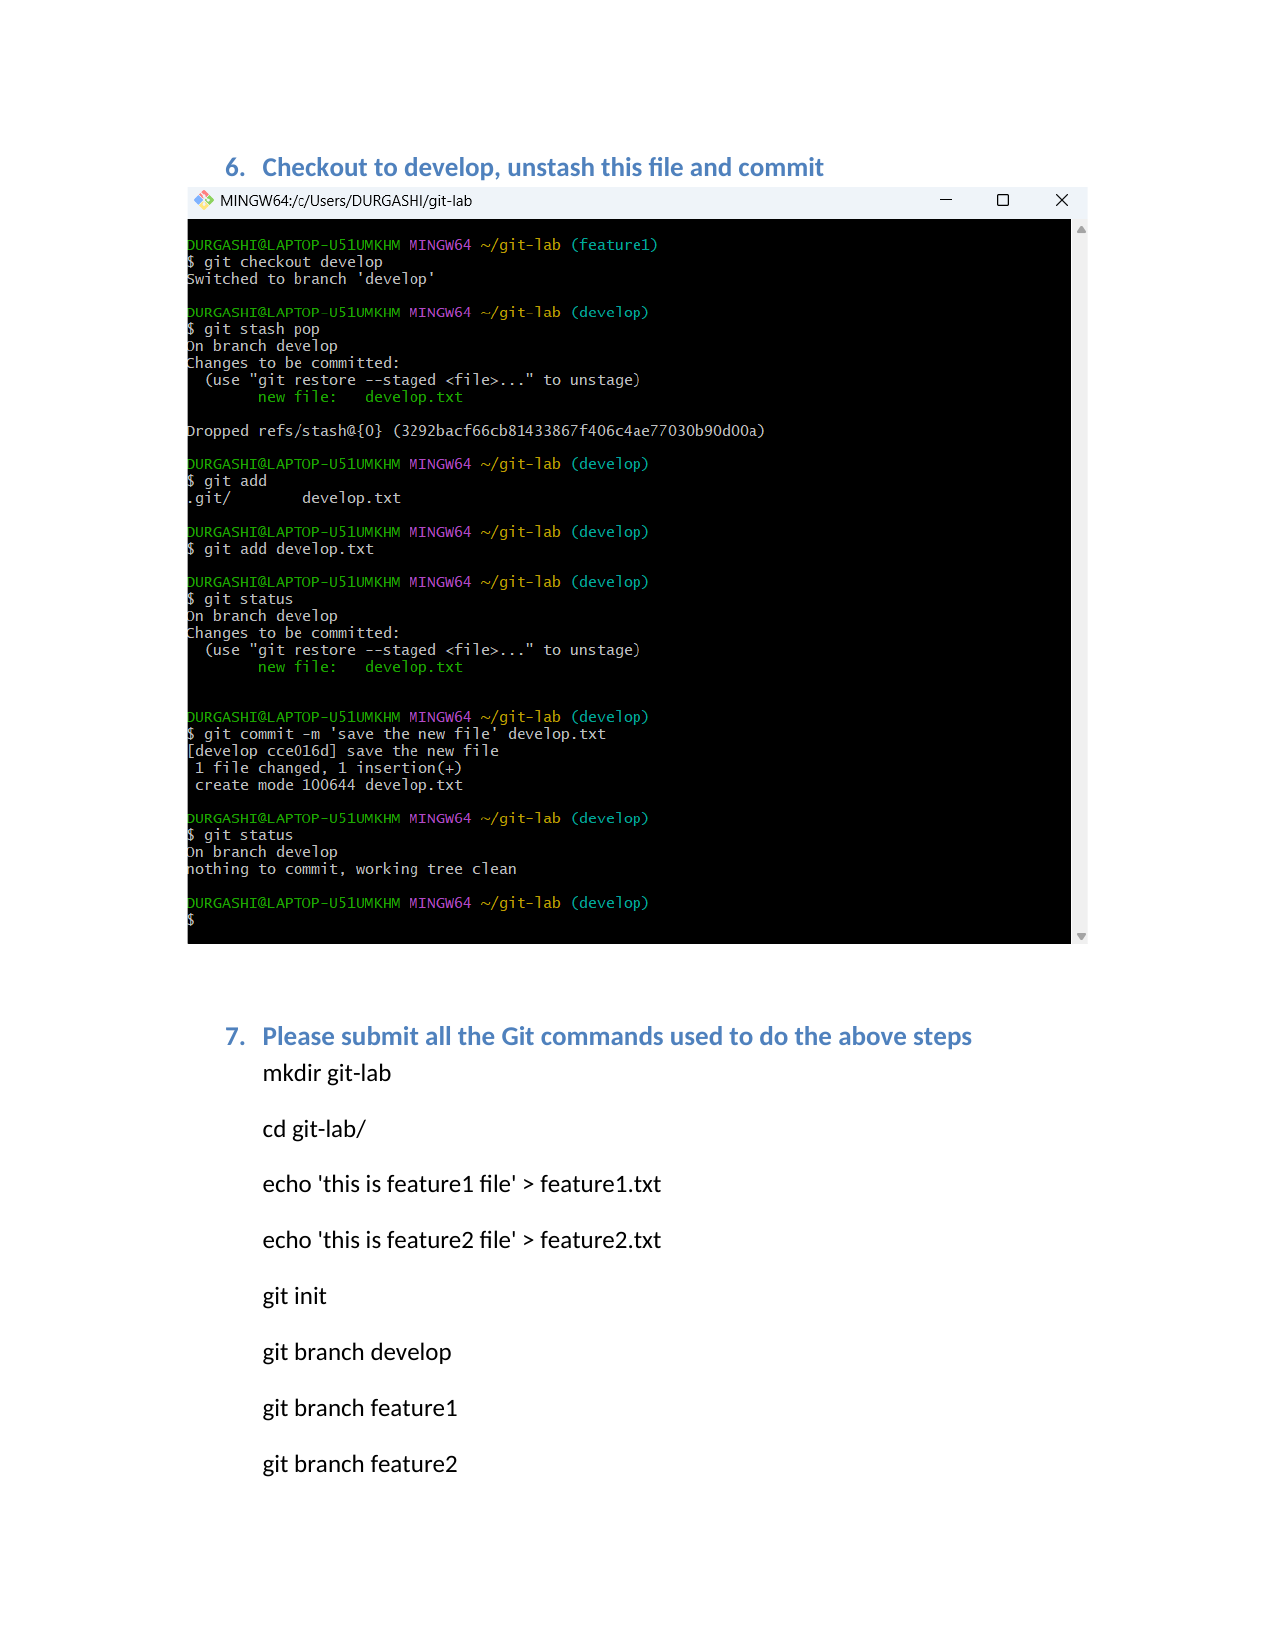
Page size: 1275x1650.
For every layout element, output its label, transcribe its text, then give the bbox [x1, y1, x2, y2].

text echo 'this is feature1 file' > feature1.txt [262, 1169, 1087, 1199]
text git branch feature1 [262, 1392, 1087, 1422]
text git init [262, 1280, 1087, 1311]
subtitle Please submit all the Git commands used to do the above steps [225, 1019, 1087, 1052]
subtitle Checkout to develop, unstash this file and commit [225, 150, 1087, 183]
text echo 'this is feature2 file' > feature2.txt [262, 1224, 1087, 1255]
text git branch feature2 [262, 1448, 1087, 1478]
text mkdir git-lab [262, 1057, 1087, 1087]
text cd git-lab/ [262, 1113, 1087, 1143]
text git branch develop [262, 1336, 1087, 1367]
picture [187, 187, 1088, 944]
